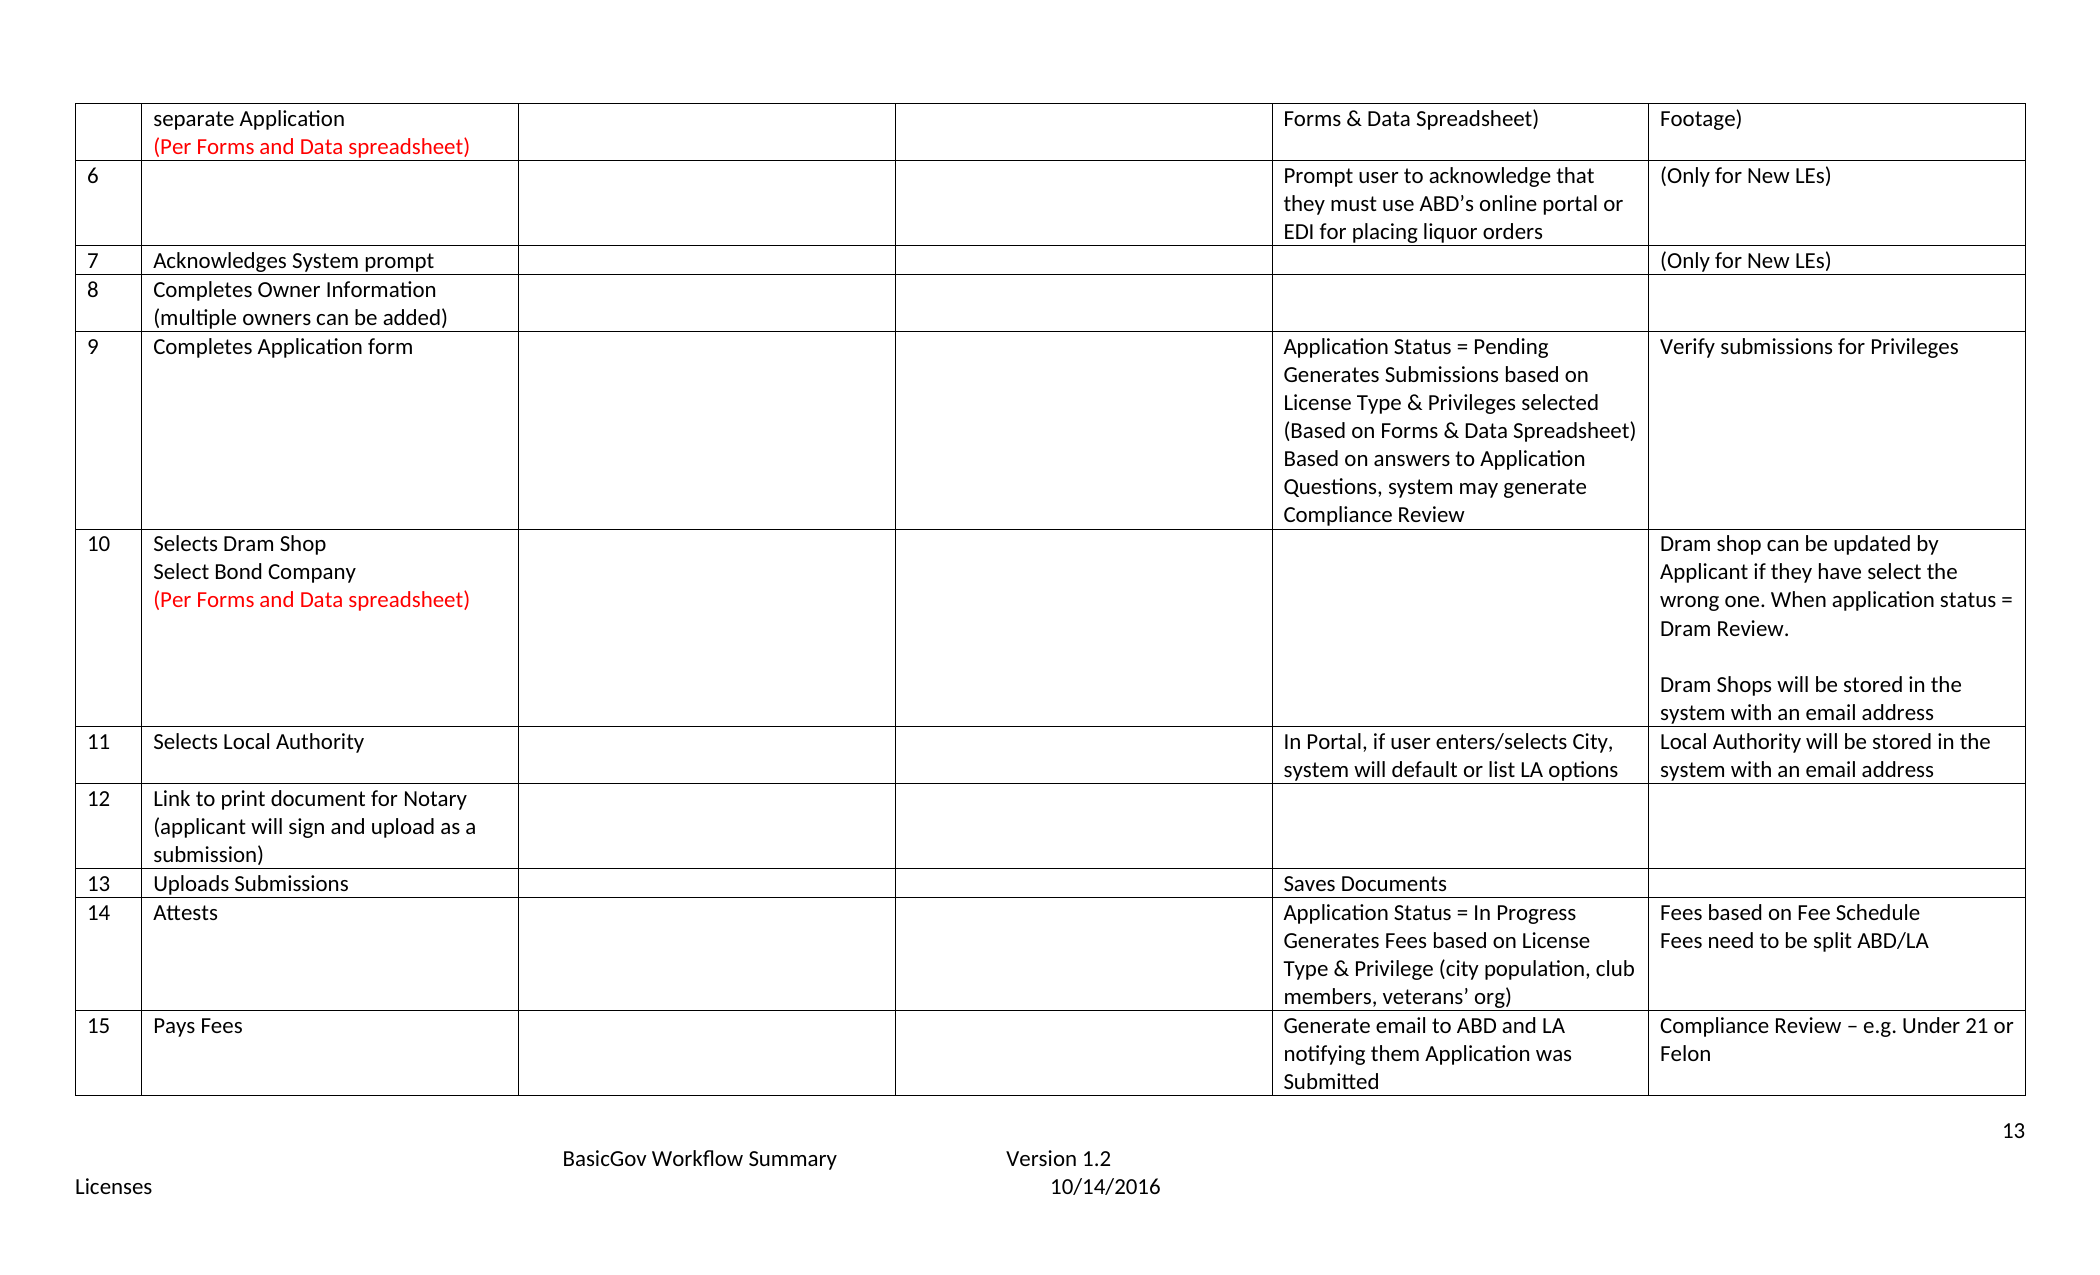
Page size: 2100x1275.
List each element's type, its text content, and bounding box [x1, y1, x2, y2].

table_cell 6 [76, 161, 141, 245]
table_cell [1649, 1011, 2025, 1095]
table_cell [896, 161, 1272, 245]
table_cell 10 [76, 530, 141, 726]
table_cell 15 [76, 1011, 141, 1095]
table_cell [519, 1011, 895, 1095]
table_cell [519, 275, 895, 331]
table_cell Selects Dram Shop Select Bond Company (Per Forms and Data spreadsheet) [142, 530, 518, 726]
table_cell Local Authority will be stored in the system with an email address [1649, 727, 2025, 783]
table_cell [896, 275, 1272, 331]
table_cell Verify submissions for Privileges [1649, 332, 2025, 528]
table_cell [896, 898, 1272, 1010]
table_cell [519, 898, 895, 1010]
table_cell [896, 246, 1272, 274]
table_cell [1273, 275, 1648, 331]
table_cell [1649, 275, 2025, 331]
table_cell Prompt user to acknowledge that they must use ABD’s online portal or EDI for placing liquor orders [1273, 161, 1648, 245]
table_cell [519, 784, 895, 868]
table_cell [1649, 869, 2025, 897]
table_cell Completes Owner Information (multiple owners can be added) [142, 275, 518, 331]
table_cell 11 [76, 727, 141, 783]
table_cell Fees based on Fee Schedule Fees need to be split ABD/LA [1649, 898, 2025, 1010]
table_cell Uploads Submissions [142, 869, 518, 897]
table_cell Application Status = Pending Generates Submissions based on License Type & Privileges selected (Based on Forms & Data Spreadsheet) Based on answers to Application Questions, system may generate Compliance Review [1273, 332, 1648, 528]
table_cell [519, 869, 895, 897]
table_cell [1273, 104, 1648, 160]
table_cell [519, 246, 895, 274]
table_cell 5 [76, 104, 141, 160]
table_cell [142, 161, 518, 245]
table_cell 14 [76, 898, 141, 1010]
table_cell Selects Local Authority [142, 727, 518, 783]
table_cell In Portal, if user enters/selects City, system will default or list LA options [1273, 727, 1648, 783]
table_cell Pays Fees [142, 1011, 518, 1095]
table_cell [1273, 246, 1648, 274]
table_cell [896, 869, 1272, 897]
table_cell [896, 332, 1272, 528]
table_cell [896, 530, 1272, 726]
table_cell Saves Documents [1273, 869, 1648, 897]
table_cell 9 [76, 332, 141, 528]
table_cell Link to print document for Notary (applicant will sign and upload as a submission) [142, 784, 518, 868]
table_cell [519, 530, 895, 726]
table_cell [1649, 784, 2025, 868]
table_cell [142, 104, 518, 160]
table_cell (Only for New LEs) [1649, 246, 2025, 274]
table_cell [896, 784, 1272, 868]
table_cell Acknowledges System prompt [142, 246, 518, 274]
table_cell (Only for New LEs) [1649, 161, 2025, 245]
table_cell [1273, 1011, 1648, 1095]
table_cell [519, 727, 895, 783]
table_cell [896, 727, 1272, 783]
table_cell [896, 104, 1272, 160]
table_cell 13 [76, 869, 141, 897]
table_cell Application Status = In Progress Generates Fees based on License Type & Privilege (city population, club members, veterans’ org) [1273, 898, 1648, 1010]
table_cell Dram shop can be updated by Applicant if they have select the wrong one. When application status = Dram Review. Dram Shops will be stored in the system with an email address [1649, 530, 2025, 726]
table_cell [1273, 784, 1648, 868]
table_cell Attests [142, 898, 518, 1010]
table_cell [896, 1011, 1272, 1095]
table_cell Completes Application form [142, 332, 518, 528]
table_cell 7 [76, 246, 141, 274]
table_cell 8 [76, 275, 141, 331]
table_cell 12 [76, 784, 141, 868]
table_cell [519, 161, 895, 245]
table_cell [1273, 530, 1648, 726]
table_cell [1649, 104, 2025, 160]
table_cell [519, 104, 895, 160]
table_cell [519, 332, 895, 528]
